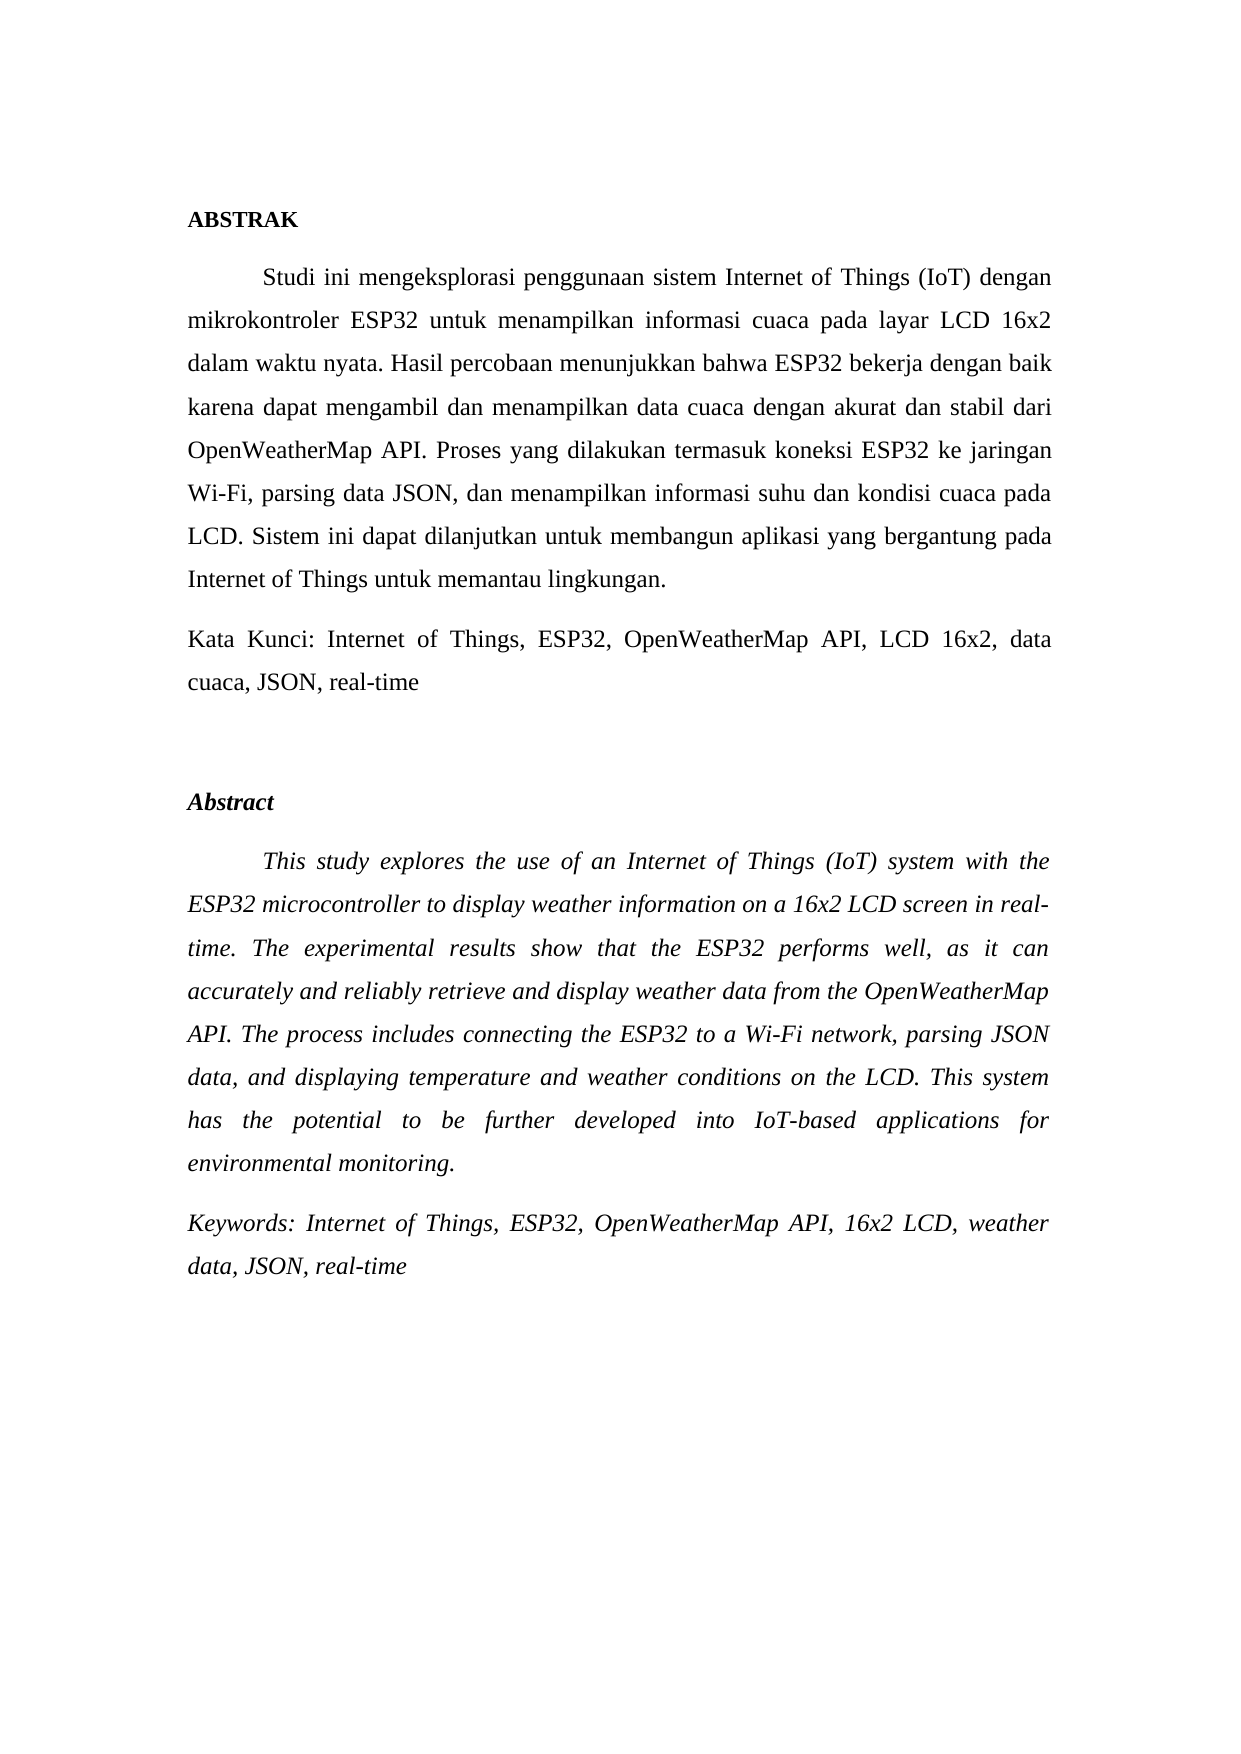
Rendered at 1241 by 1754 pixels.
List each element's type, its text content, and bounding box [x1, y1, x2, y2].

text Keywords: Internet of Things, ESP32, OpenWeatherMap API, 16x2 LCD, weather data, JSON, real-time [187, 1208, 1053, 1280]
text Abstract [187, 787, 1053, 815]
text Studi ini mengeksplorasi penggunaan sistem Internet of Things (IoT) dengan mikrokontroler ESP32 untuk menampilkan informasi cuaca pada layar LCD 16x2 dalam waktu nyata. Hasil percobaan menunjukkan bahwa ESP32 bekerja dengan baik karena dapat mengambil dan menampilkan data cuaca dengan akurat dan stabil dari OpenWeatherMap API. Proses yang dilakukan termasuk koneksi ESP32 ke jaringan Wi-Fi, parsing data JSON, dan menampilkan informasi suhu dan kondisi cuaca pada LCD. Sistem ini dapat dilanjutkan untuk membangun aplikasi yang bergantung pada Internet of Things untuk memantau lingkungan. [187, 262, 1053, 593]
text ABSTRAK [187, 206, 1053, 232]
text Kata Kunci: Internet of Things, ESP32, OpenWeatherMap API, LCD 16x2, data cuaca, JSON, real-time [187, 624, 1053, 696]
text This study explores the use of an Internet of Things (IoT) system with the ESP32 microcontroller to display weather information on a 16x2 LCD screen in real-time. The experimental results show that the ESP32 performs well, as it can accurately and reliably retrieve and display weather data from the OpenWeatherMap API. The process includes connecting the ESP32 to a Wi-Fi network, parsing JSON data, and displaying temperature and weather conditions on the LCD. This system has the potential to be further developed into IoT-based applications for environmental monitoring. [187, 846, 1053, 1177]
